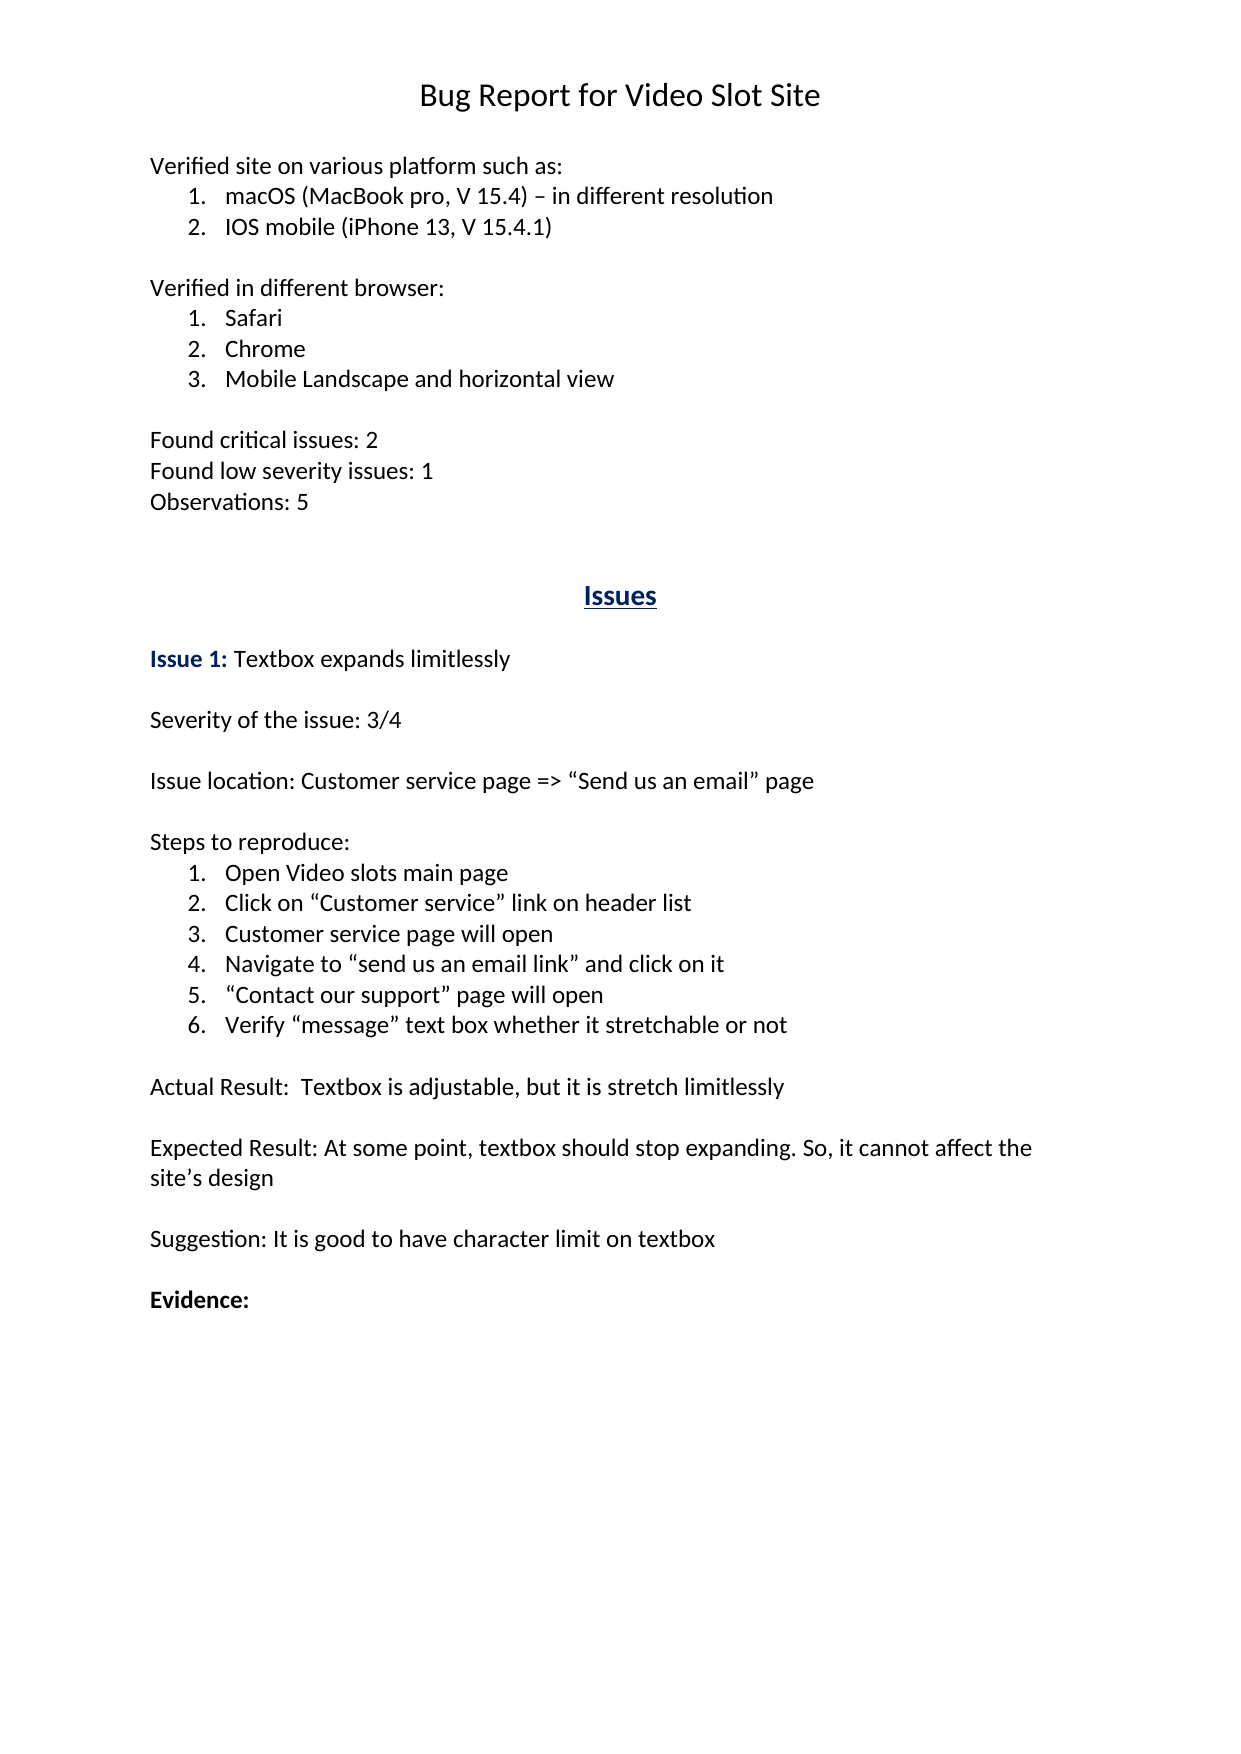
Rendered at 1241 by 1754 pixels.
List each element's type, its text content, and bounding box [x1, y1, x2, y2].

text Issues [150, 577, 1090, 613]
list Chrome [187, 333, 1090, 364]
list Navigate to “send us an email link” and click on it [187, 949, 1090, 979]
list “Contact our support” page will open [187, 979, 1090, 1010]
text Issue 1: Textbox expands limitlessly [150, 643, 1090, 674]
text Issue location: Customer service page => “Send us an email” page [150, 766, 1090, 796]
text Actual Result: Textbox is adjustable, but it is stretch limitlessly [150, 1071, 1090, 1101]
list Verify “message” text box whether it stretchable or not [187, 1010, 1090, 1040]
text Found low severity issues: 1 [150, 455, 1090, 486]
text Found critical issues: 2 [150, 425, 1090, 455]
list Mobile Landscape and horizontal view [187, 364, 1090, 394]
list Open Video slots main page [187, 857, 1090, 888]
text Steps to reproduce: [150, 827, 1090, 857]
list Customer service page will open [187, 918, 1090, 949]
text Verified in different browser: [150, 272, 1090, 303]
list Click on “Customer service” link on header list [187, 888, 1090, 918]
text Expected Result: At some point, textbox should stop expanding. So, it cannot affect the site’s design [150, 1132, 1090, 1193]
list IOS mobile (iPhone 13, V 15.4.1) [187, 211, 1090, 242]
text Verified site on various platform such as: [150, 150, 1090, 181]
text Severity of the issue: 3/4 [150, 704, 1090, 735]
text Observations: 5 [150, 486, 1090, 516]
text Evidence: [150, 1284, 1090, 1315]
text Suggestion: It is good to have character limit on textbox [150, 1223, 1090, 1254]
list macOS (MacBook pro, V 15.4) – in different resolution [187, 181, 1090, 211]
list Safari [187, 303, 1090, 333]
